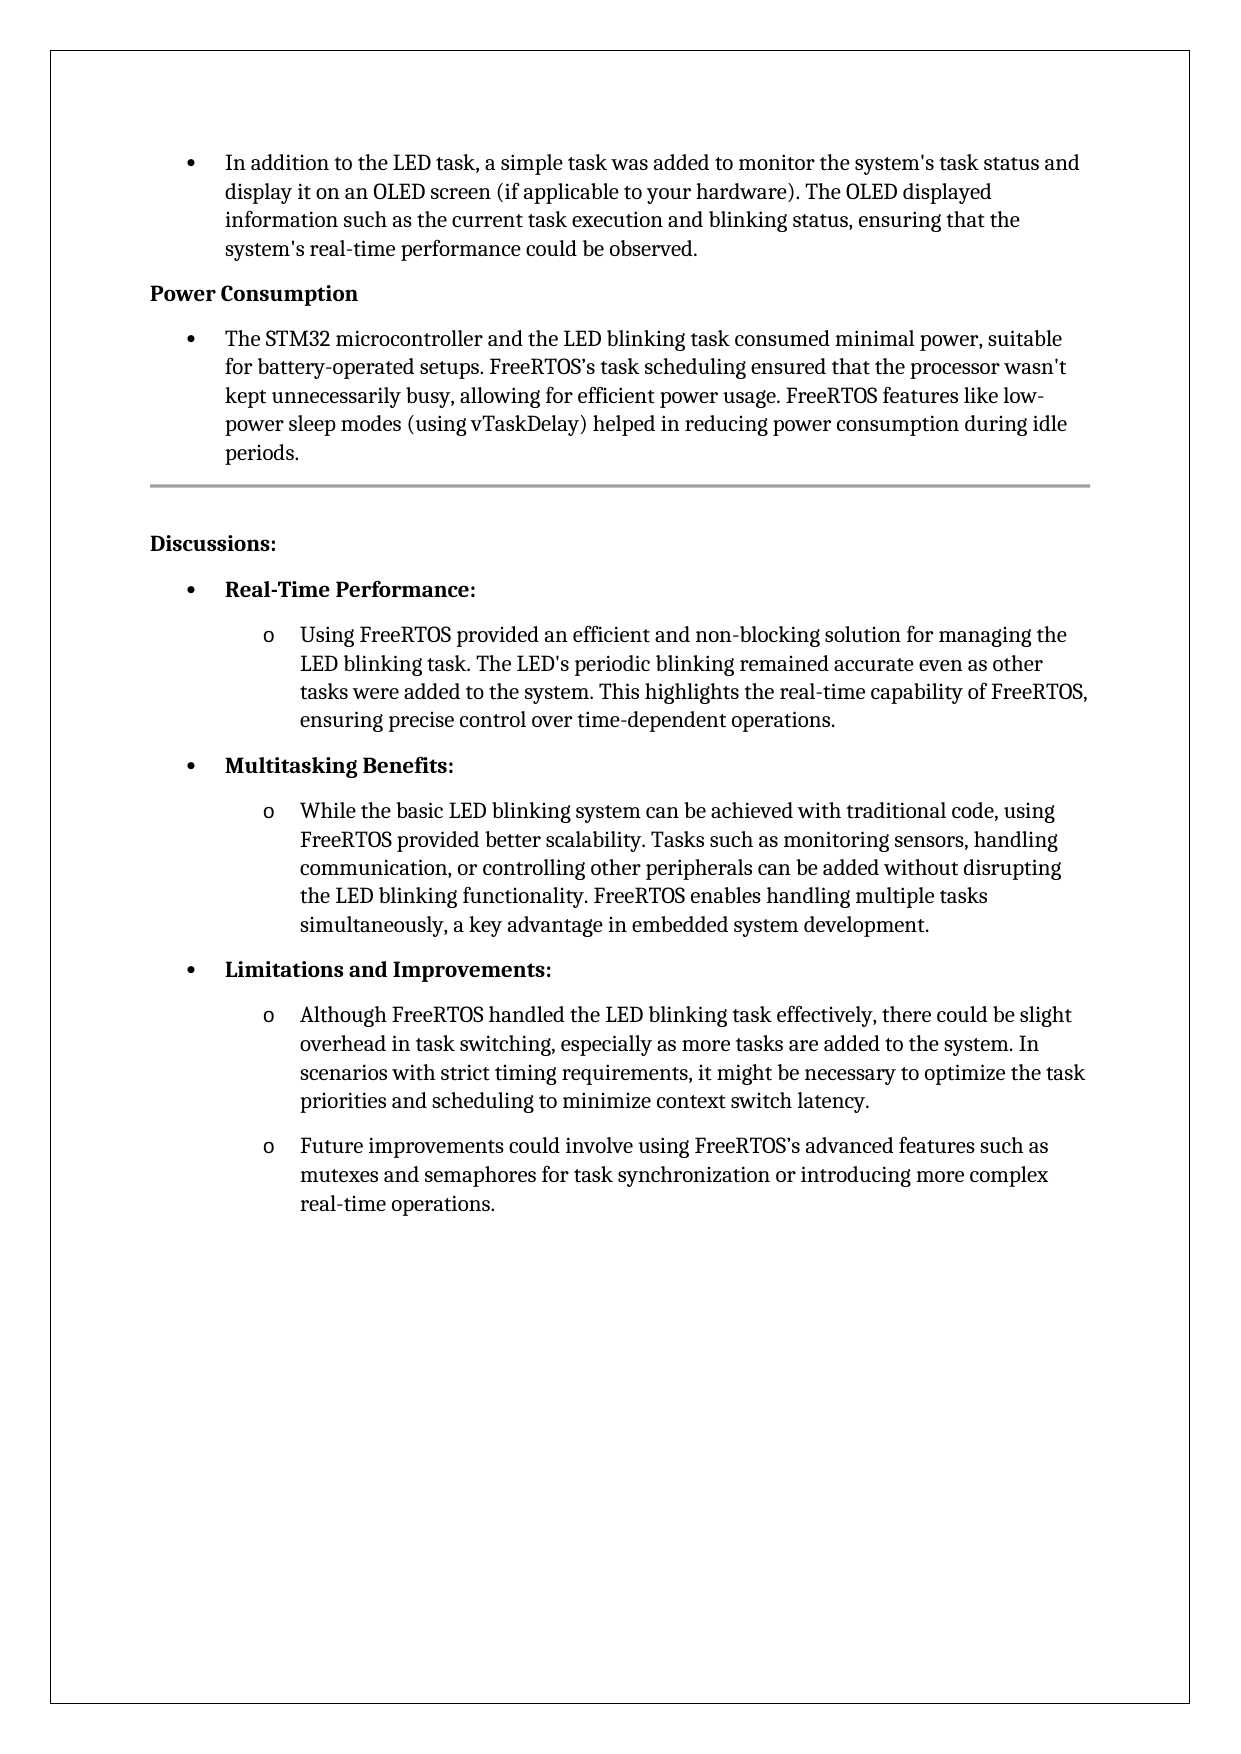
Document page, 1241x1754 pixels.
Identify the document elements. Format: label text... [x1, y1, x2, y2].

list Although FreeRTOS handled the LED blinking task effectively, there could be slight overhead in task switching, especially as more tasks are added to the system. In scenarios with strict timing requirements, it might be necessary to optimize the task priorities and scheduling to minimize context switch latency. [262, 1002, 1090, 1114]
list Future improvements could involve using FreeRTOS’s advanced features such as mutexes and semaphores for task synchronization or introducing more complex real-time operations. [262, 1133, 1090, 1217]
text Power Consumption [150, 280, 1090, 307]
list In addition to the LED task, a simple task was added to monitor the system's task status and display it on an OLED screen (if applicable to your hardware). The OLED displayed information such as the current task execution and blinking status, ensuring that the system's real-time performance could be observed. [187, 150, 1090, 262]
list While the basic LED blinking system can be achieved with traditional code, using FreeRTOS provided better scalability. Tasks such as monitoring sensors, handling communication, or controlling other peripherals can be added without disrupting the LED blinking functionality. FreeRTOS enables handling multiple tasks simultaneously, a key advantage in embedded system development. [262, 797, 1090, 938]
list Multitasking Benefits: [187, 752, 1090, 779]
list The STM32 microcontroller and the LED blinking task consumed minimal power, suitable for battery-operated setups. FreeRTOS’s task scheduling ensured that the processor wasn't kept unnecessarily busy, allowing for efficient power usage. FreeRTOS features like low-power sleep modes (using vTaskDelay) helped in reducing power consumption during idle periods. [187, 326, 1090, 466]
list Using FreeRTOS provided an efficient and non-blocking solution for managing the LED blinking task. The LED's periodic blinking remained accurate even as other tasks were added to the system. This highlights the real-time capability of FreeRTOS, ensuring precise control over time-dependent operations. [262, 621, 1090, 734]
list Real-Time Performance: [187, 576, 1090, 603]
text Discussions: [150, 531, 1090, 558]
list Limitations and Improvements: [187, 957, 1090, 983]
